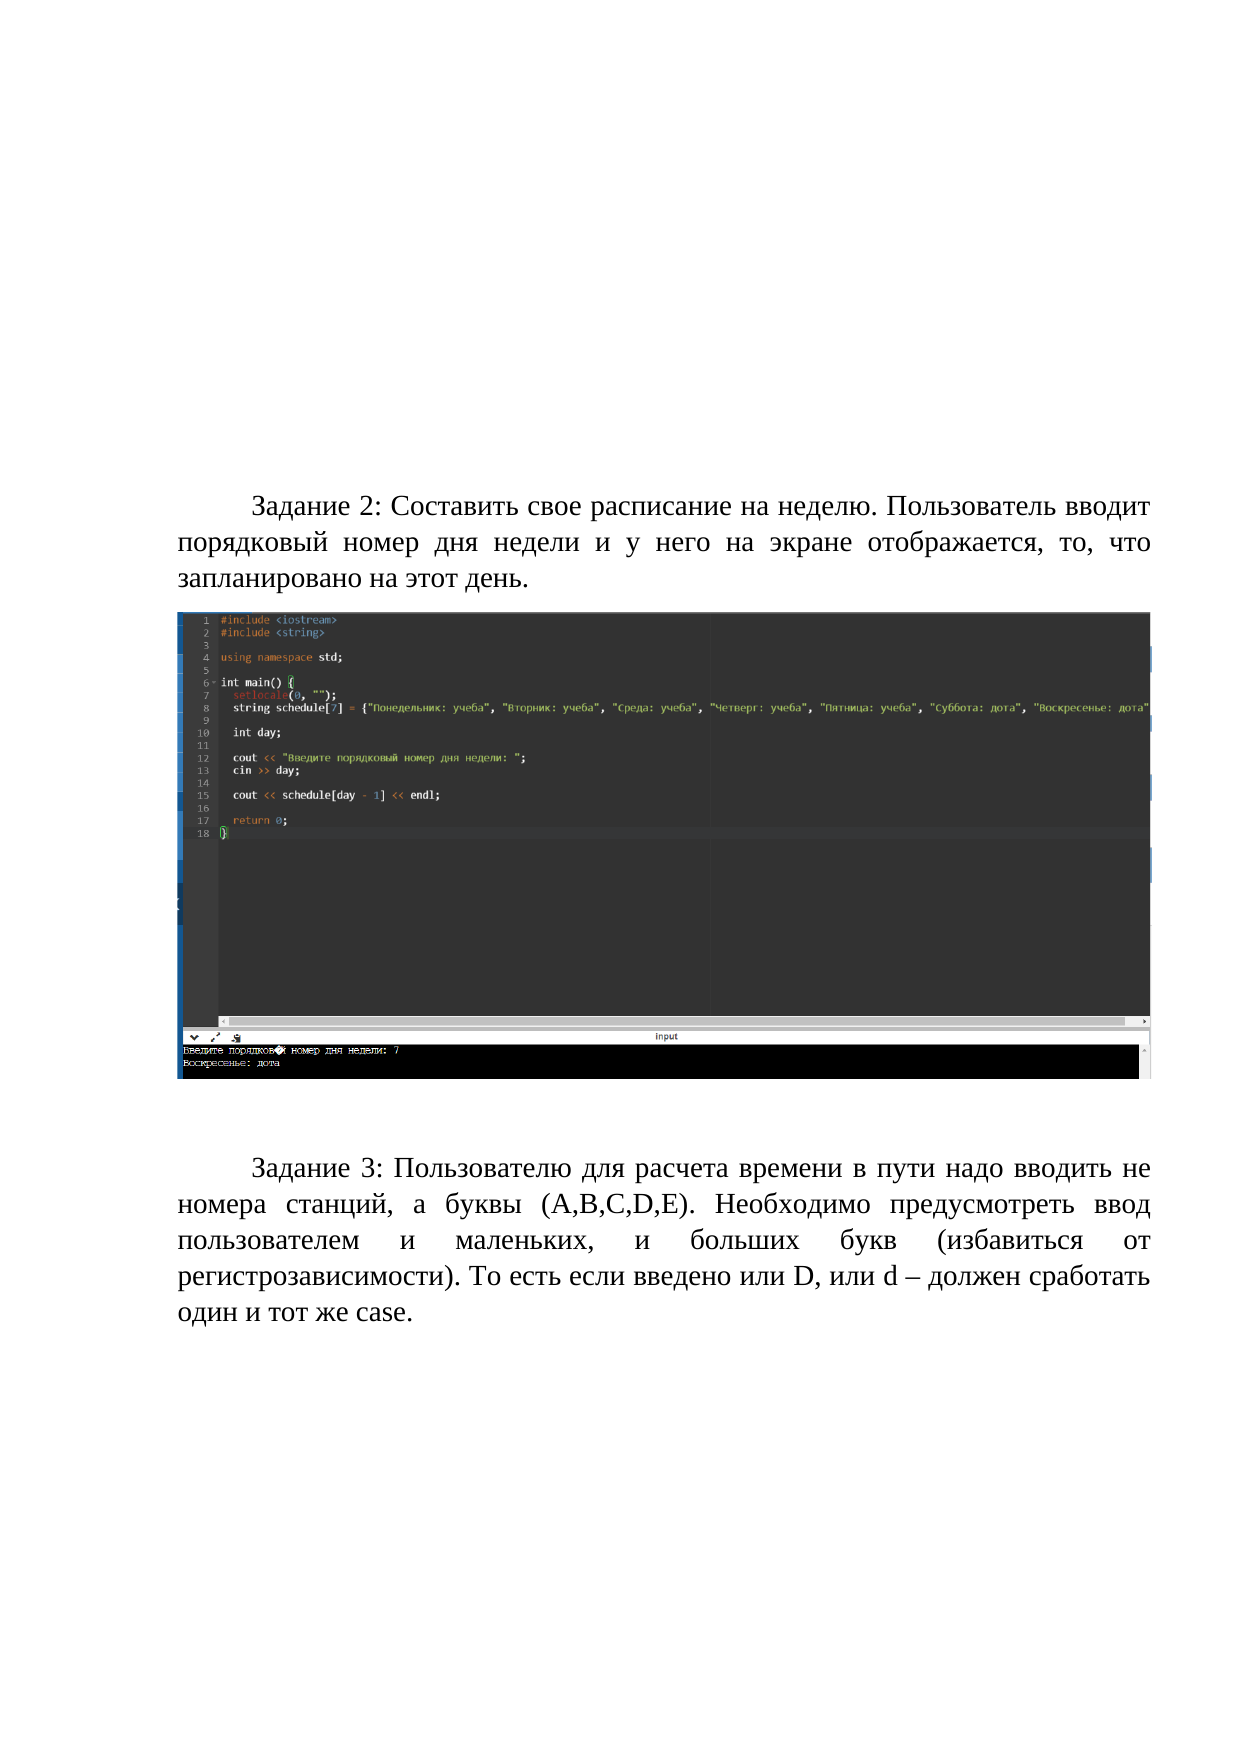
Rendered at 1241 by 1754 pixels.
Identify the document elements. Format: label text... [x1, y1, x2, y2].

text Задание 2: Составить свое расписание на неделю. Пользователь вводит порядковый номер дня недели и у него на экране отображается, то, что запланировано на этот день. [177, 488, 1152, 594]
text Задание 3: Пользователю для расчета времени в пути надо вводить не номера станций, а буквы (A,B,C,D,E). Необходимо предусмотреть ввод пользователем и маленьких, и больших букв (избавиться от регистрозависимости). То есть если введено или D, или d – должен сработать один и тот же case. [177, 1150, 1152, 1328]
picture [177, 612, 1152, 1079]
